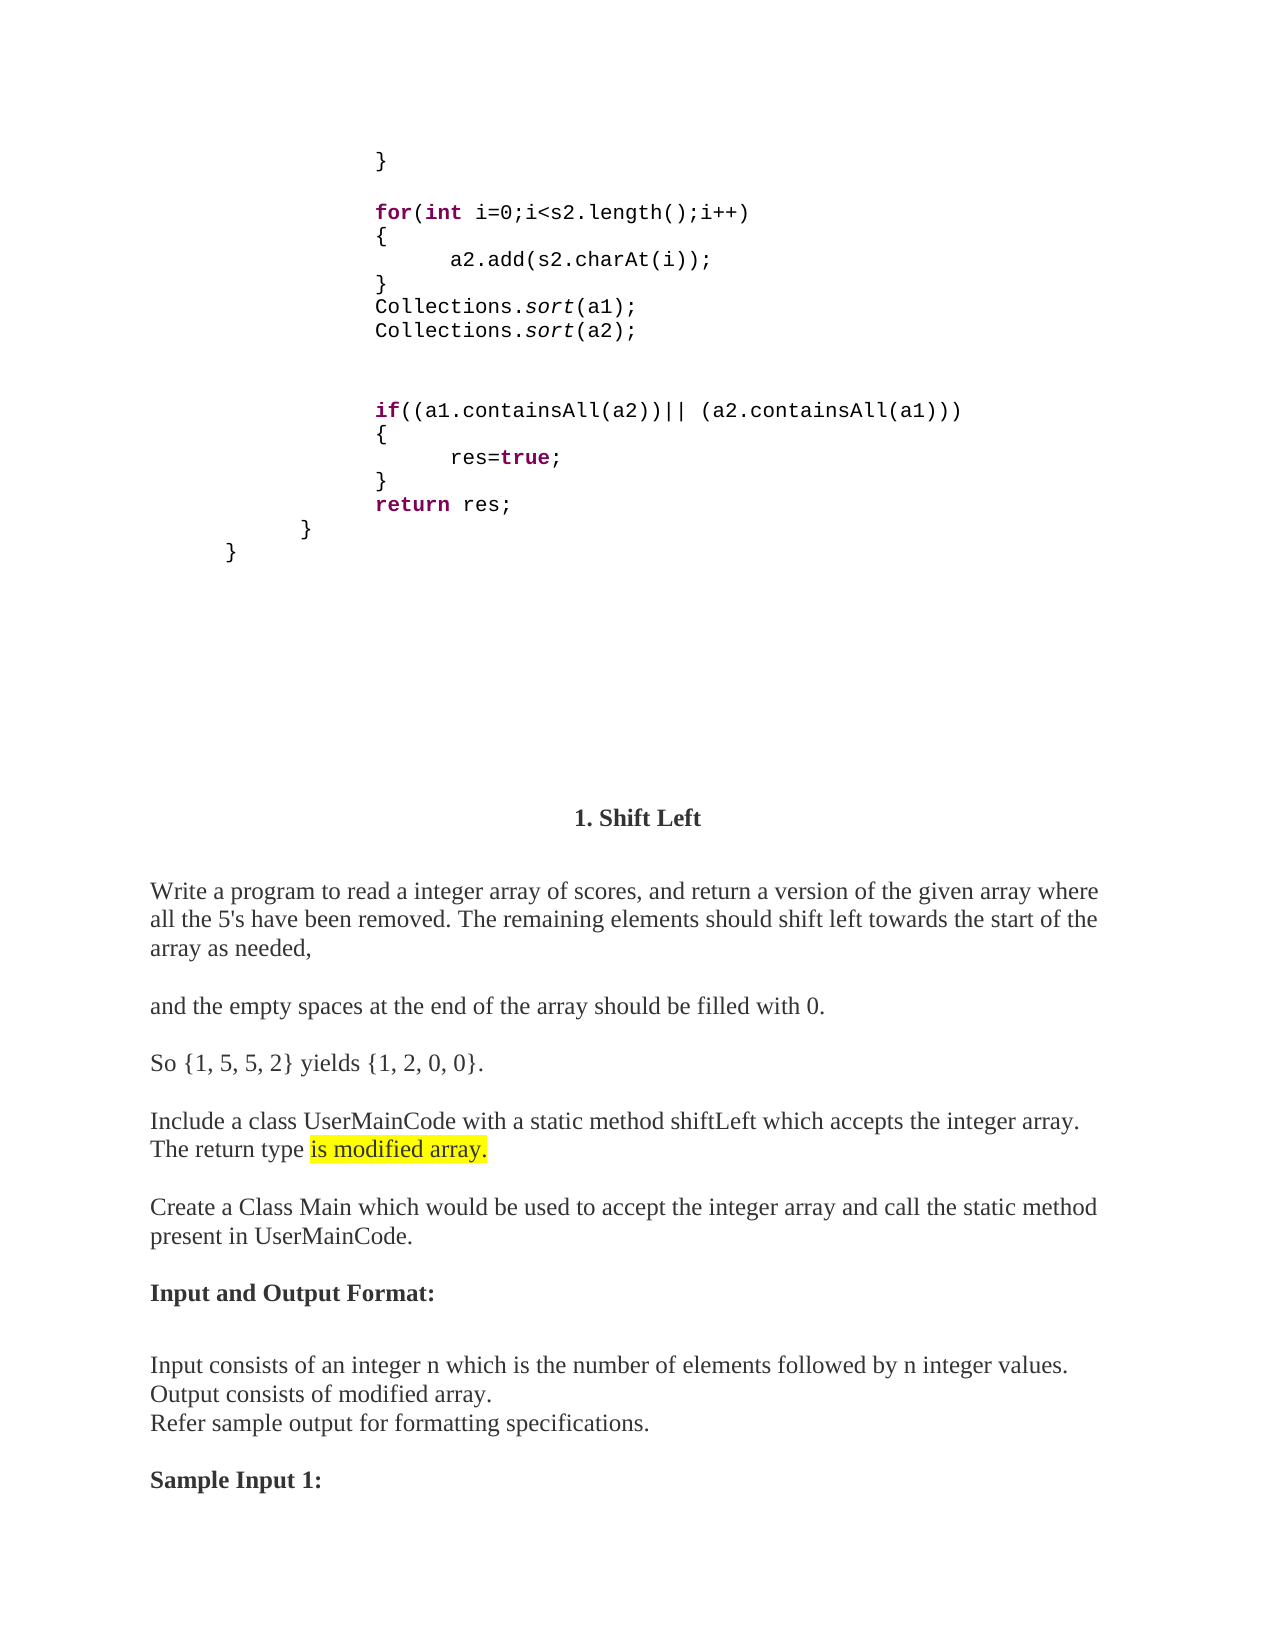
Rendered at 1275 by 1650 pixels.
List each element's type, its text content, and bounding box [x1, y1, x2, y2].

text Write a program to read a integer array of scores, and return a version of the given array where all the 5's have been removed. The remaining elements should shift left towards the start of the array as needed, and the empty spaces at the end of the array should be filled with 0. So {1, 5, 5, 2} yields {1, 2, 0, 0}. Include a class UserMainCode with a static method shiftLeft which accepts the integer array. The return type is modified array. Create a Class Main which would be used to accept the integer array and call the static method present in UserMainCode. Input and Output Format: [150, 847, 1125, 1335]
text res=true; [150, 447, 1125, 471]
text if((a1.containsAll(a2))|| (a2.containsAll(a1))) [150, 399, 1125, 423]
text } [150, 541, 1125, 565]
text } [150, 518, 1125, 541]
text } [150, 471, 1125, 494]
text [150, 1351, 1125, 1494]
text return res; [150, 494, 1125, 518]
text { [150, 423, 1125, 447]
text { [150, 225, 1125, 249]
text 1. Shift Left [150, 803, 1125, 831]
text } [150, 273, 1125, 296]
text a2.add(s2.charAt(i)); [150, 249, 1125, 273]
text for(int i=0;i<s2.length();i++) [150, 202, 1125, 225]
text Collections.sort(a2); [150, 320, 1125, 343]
text } [150, 150, 1125, 174]
text Collections.sort(a1); [150, 296, 1125, 320]
